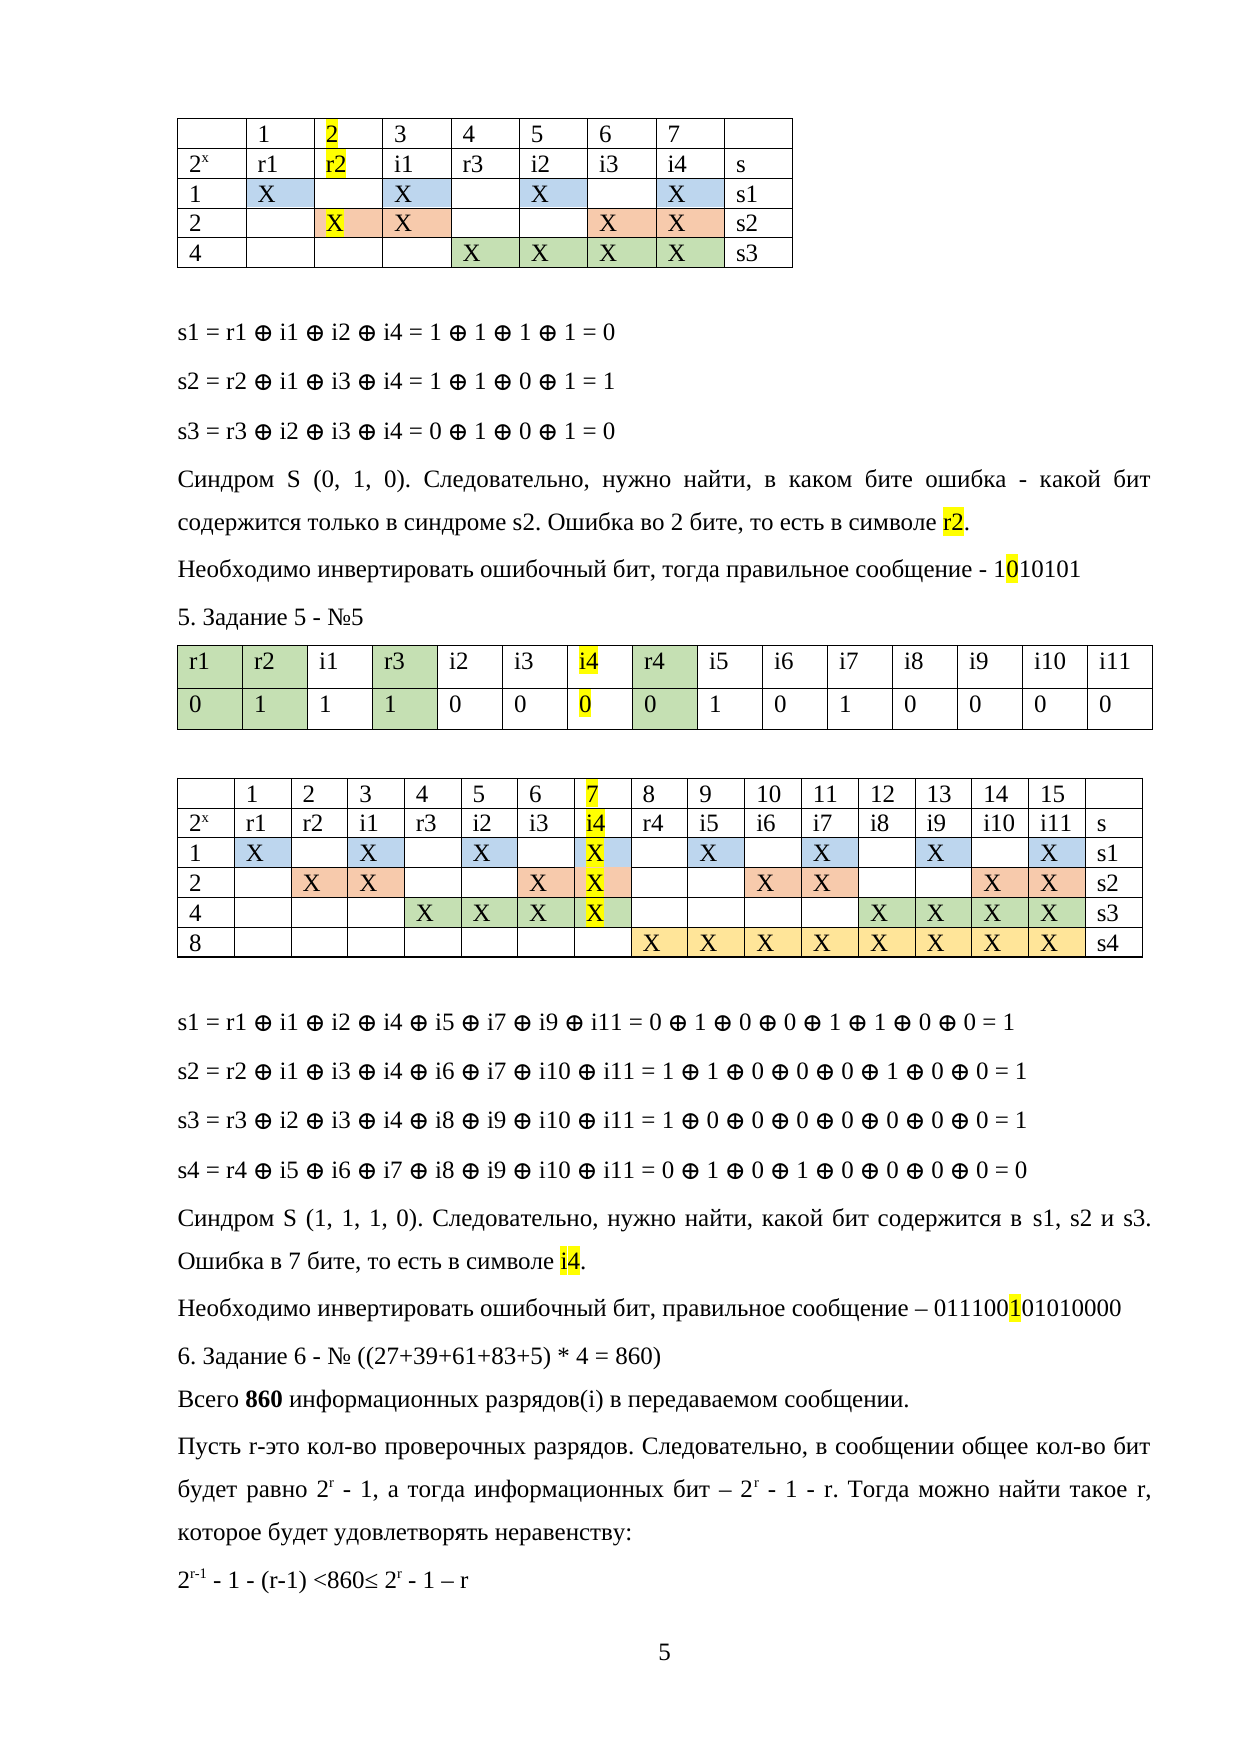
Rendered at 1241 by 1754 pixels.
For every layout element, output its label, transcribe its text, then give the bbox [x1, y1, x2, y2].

text Необходимо инвертировать ошибочный бит, тогда правильное сообщение - 1010101 [177, 554, 1006, 583]
text s2 = r2 ⊕ i1 ⊕ i3 ⊕ i4 = 1 ⊕ 1 ⊕ 0 ⊕ 1 = 1 [177, 365, 1152, 395]
table_header 6 [588, 119, 656, 148]
table_cell X [247, 179, 314, 207]
table_cell X [802, 928, 858, 956]
table_cell [802, 898, 858, 927]
table_cell X [462, 898, 517, 927]
table_cell X [1029, 838, 1085, 867]
table_cell 1 [243, 689, 307, 729]
table_cell i2 [520, 149, 587, 178]
table_header i10 [1023, 646, 1087, 688]
table_cell [292, 838, 347, 867]
table_cell X [859, 898, 915, 927]
table_cell X [462, 838, 517, 867]
text Cиндром S (0, 1, 0). Следовательно, нужно найти, в каком бите ошибка - какой бит содержится только в синдроме s2. Ошибка во 2 бите, то есть в символе r2. [177, 464, 1152, 536]
table_header 10 [745, 779, 801, 807]
table_header 3 [348, 779, 404, 807]
table_cell X [575, 867, 631, 897]
table_cell 4 [178, 238, 246, 267]
table_cell r1 [247, 149, 314, 178]
table_cell X [383, 179, 451, 207]
table_header [178, 119, 246, 148]
table_cell s3 [1086, 898, 1142, 927]
table_cell i4 [657, 149, 724, 178]
text s3 = r3 ⊕ i2 ⊕ i3 ⊕ i4 ⊕ i8 ⊕ i9 ⊕ i10 ⊕ i11 = 1 ⊕ 0 ⊕ 0 ⊕ 0 ⊕ 0 ⊕ 0 ⊕ 0 ⊕ 0 = 1 [177, 1104, 1152, 1134]
table_cell i1 [348, 809, 404, 837]
table_header 1 [235, 779, 291, 807]
table_cell i8 [859, 809, 915, 837]
table_cell 2x [178, 149, 246, 178]
table_header 11 [802, 779, 858, 807]
table_cell X [745, 868, 801, 897]
table_header i6 [763, 646, 827, 688]
table_cell r2 [346, 149, 382, 178]
table_cell [235, 868, 291, 897]
table_cell [745, 898, 801, 927]
text s4 = r4 ⊕ i5 ⊕ i6 ⊕ i7 ⊕ i8 ⊕ i9 ⊕ i10 ⊕ i11 = 0 ⊕ 1 ⊕ 0 ⊕ 1 ⊕ 0 ⊕ 0 ⊕ 0 ⊕ 0 = 0 [177, 1154, 1152, 1184]
table_cell s2 [725, 209, 792, 237]
table_cell X [688, 928, 744, 956]
table_header i5 [698, 646, 762, 688]
table_cell X [802, 868, 858, 897]
table_header r4 [633, 646, 697, 688]
table_header 5 [520, 119, 587, 148]
table_cell [916, 868, 971, 897]
table_cell [348, 898, 404, 927]
table_cell [575, 928, 631, 956]
table_cell r4 [632, 809, 687, 837]
table_cell [588, 179, 656, 207]
table_cell 1 [373, 689, 437, 729]
table_cell s1 [1086, 838, 1142, 867]
table_header i2 [438, 646, 502, 688]
text 5. Задание 5 - №5 [177, 602, 1152, 630]
table_cell X [745, 928, 801, 956]
table_cell [247, 238, 314, 267]
table_header 1 [247, 119, 314, 148]
table_cell [688, 868, 744, 897]
table_cell X [344, 209, 382, 237]
table_header 6 [518, 779, 574, 807]
table_header 12 [859, 779, 915, 807]
table_header i9 [958, 646, 1022, 688]
table_cell [292, 928, 347, 956]
table_cell X [688, 838, 744, 867]
table_cell X [657, 179, 724, 207]
table_cell [745, 838, 801, 867]
table_cell 0 [633, 689, 697, 729]
table_cell i3 [588, 149, 656, 178]
table_cell X [657, 238, 724, 267]
table_cell X [916, 898, 971, 927]
table_cell 0 [568, 689, 632, 729]
table_cell [632, 838, 687, 867]
table_cell i3 [518, 809, 574, 837]
table_cell [859, 868, 915, 897]
table_header 15 [1029, 779, 1085, 807]
table_cell 0 [503, 689, 567, 729]
table_cell 2x [178, 809, 234, 837]
table_cell 4 [178, 898, 234, 927]
table_cell 0 [958, 689, 1022, 729]
table_cell 0 [893, 689, 957, 729]
table_cell X [520, 179, 587, 207]
table_cell [972, 838, 1028, 867]
table_cell [632, 868, 687, 897]
table_header i8 [893, 646, 957, 688]
table_cell r1 [235, 809, 291, 837]
table_cell X [972, 928, 1028, 956]
table_header i7 [828, 646, 892, 688]
text 2r-1 - 1 - (r-1) <860≤ 2r - 1 – r [177, 1565, 1152, 1593]
table_cell 1 [828, 689, 892, 729]
table_cell r3 [405, 809, 461, 837]
table_cell X [604, 838, 631, 867]
table_cell X [348, 838, 404, 867]
table_cell 0 [1088, 689, 1152, 729]
table_cell s1 [725, 179, 792, 207]
table_cell X [383, 209, 451, 237]
table_cell X [452, 238, 519, 267]
table_cell s2 [1086, 868, 1142, 897]
table_cell 0 [763, 689, 827, 729]
table_cell [405, 868, 461, 897]
table_cell s4 [1086, 928, 1142, 956]
table_cell X [859, 928, 915, 956]
table_cell r3 [452, 149, 519, 178]
table_cell s [725, 149, 792, 178]
table_cell [405, 838, 461, 867]
table_cell X [916, 928, 971, 956]
table_cell i10 [972, 809, 1028, 837]
table_cell 1 [178, 179, 246, 207]
table_cell [315, 238, 382, 267]
table_cell [462, 928, 517, 956]
table_cell 0 [1023, 689, 1087, 729]
table_cell 2 [178, 868, 234, 897]
table_header [1086, 779, 1142, 807]
table_header i4 [568, 646, 632, 688]
table_cell [520, 209, 587, 237]
table_cell X [588, 238, 656, 267]
table_cell 2 [178, 209, 246, 237]
table_header 7 [657, 119, 724, 148]
table_cell X [588, 209, 656, 237]
table_cell s [1086, 809, 1142, 837]
table_cell [348, 928, 404, 956]
table_cell X [518, 898, 574, 927]
table_header i11 [1088, 646, 1152, 688]
table_cell 1 [698, 689, 762, 729]
table_header 2 [292, 779, 347, 807]
table_cell X [1029, 898, 1085, 927]
table_header [725, 119, 792, 148]
table_cell [292, 898, 347, 927]
text s1 = r1 ⊕ i1 ⊕ i2 ⊕ i4 = 1 ⊕ 1 ⊕ 1 ⊕ 1 = 0 [177, 315, 1152, 346]
table_header i1 [308, 646, 372, 688]
table_header 8 [632, 779, 687, 807]
table_cell [462, 868, 517, 897]
table_cell [235, 928, 291, 956]
table_cell 0 [438, 689, 502, 729]
table_cell 8 [178, 928, 234, 956]
table_cell X [235, 838, 291, 867]
text 6. Задание 6 - № ((27+39+61+83+5) * 4 = 860) [177, 1341, 1152, 1369]
table_cell [632, 898, 687, 927]
table_cell [452, 209, 519, 237]
table_cell X [292, 868, 347, 897]
table_header r1 [178, 646, 242, 688]
table_cell [859, 838, 915, 867]
table_cell X [1029, 868, 1085, 897]
table_cell i5 [688, 809, 744, 837]
text Синдром S (1, 1, 1, 0). Следовательно, нужно найти, какой бит содержится в s1, s2 и s3. Ошибка в 7 бите, то есть в символе i4. [177, 1203, 1152, 1275]
table_cell i9 [916, 809, 971, 837]
text Всего 860 информационных разрядов(i) в передаваемом сообщении. [177, 1384, 1152, 1413]
table_header i3 [503, 646, 567, 688]
table_cell X [518, 868, 574, 897]
table_header 4 [405, 779, 461, 807]
text s3 = r3 ⊕ i2 ⊕ i3 ⊕ i4 = 0 ⊕ 1 ⊕ 0 ⊕ 1 = 0 [177, 414, 1152, 444]
text Пусть r-это кол-во проверочных разрядов. Следовательно, в сообщении общее кол-во бит будет равно 2r - 1, а тогда информационных бит – 2r - 1 - r. Тогда можно найти такое r, которое будет удовлетворять неравенству: [177, 1431, 1152, 1546]
table_cell X [972, 898, 1028, 927]
table_cell X [348, 868, 404, 897]
table_cell i7 [802, 809, 858, 837]
table_cell X [1029, 928, 1085, 956]
table_cell X [916, 838, 971, 867]
table_cell s3 [725, 238, 792, 267]
table_cell X [972, 868, 1028, 897]
table_header [178, 779, 234, 807]
table_cell [315, 179, 382, 207]
table_cell X [632, 928, 687, 956]
table_header 9 [688, 779, 744, 807]
table_cell [235, 898, 291, 927]
table_header 14 [972, 779, 1028, 807]
table_header 3 [383, 119, 451, 148]
table_cell X [657, 209, 724, 237]
table_cell X [604, 898, 631, 927]
table_cell [518, 838, 574, 867]
table_cell 1 [308, 689, 372, 729]
table_cell r2 [292, 809, 347, 837]
text Необходимо инвертировать ошибочный бит, правильное сообщение – 011100101010000 [177, 1293, 1152, 1322]
table_cell i2 [462, 809, 517, 837]
table_header 7 [598, 779, 631, 807]
table_cell [247, 209, 314, 237]
table_cell [452, 179, 519, 207]
table_cell X [405, 898, 461, 927]
table_cell i1 [383, 149, 451, 178]
table_cell i6 [745, 809, 801, 837]
table_header r3 [373, 646, 437, 688]
table_cell 1 [178, 838, 234, 867]
table_header 13 [916, 779, 971, 807]
text s2 = r2 ⊕ i1 ⊕ i3 ⊕ i4 ⊕ i6 ⊕ i7 ⊕ i10 ⊕ i11 = 1 ⊕ 1 ⊕ 0 ⊕ 0 ⊕ 0 ⊕ 1 ⊕ 0 ⊕ 0 = 1 [177, 1055, 1152, 1085]
table_cell i11 [1029, 809, 1085, 837]
table_cell X [802, 838, 858, 867]
table_cell [405, 928, 461, 956]
table_cell [688, 898, 744, 927]
table_header 5 [462, 779, 517, 807]
text s1 = r1 ⊕ i1 ⊕ i2 ⊕ i4 ⊕ i5 ⊕ i7 ⊕ i9 ⊕ i11 = 0 ⊕ 1 ⊕ 0 ⊕ 0 ⊕ 1 ⊕ 1 ⊕ 0 ⊕ 0 = 1 [177, 1005, 1152, 1035]
table_header 4 [452, 119, 519, 148]
table_header 2 [338, 119, 382, 148]
table_cell 0 [178, 689, 242, 729]
table_cell [383, 238, 451, 267]
table_header r2 [243, 646, 307, 688]
table_cell X [520, 238, 587, 267]
table_cell [518, 928, 574, 956]
table_cell i4 [605, 809, 631, 837]
